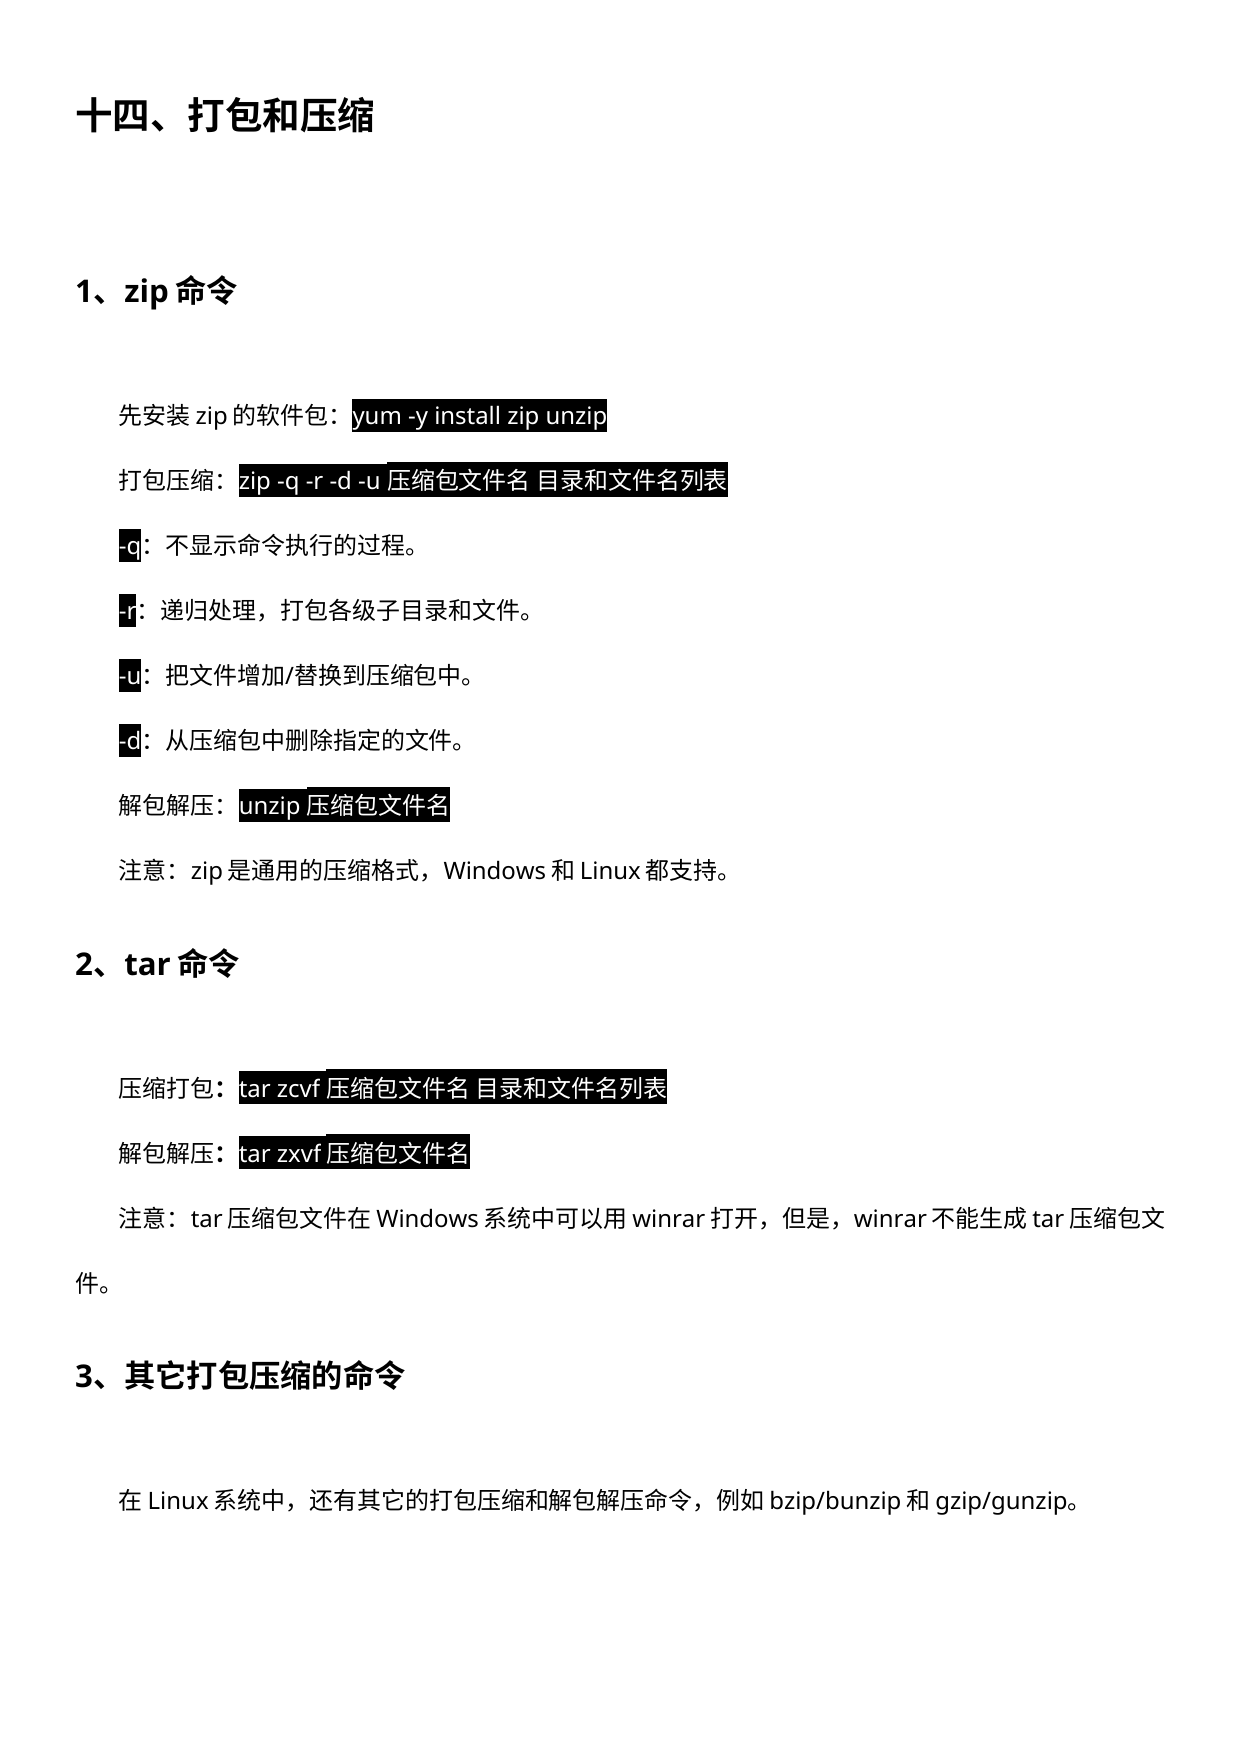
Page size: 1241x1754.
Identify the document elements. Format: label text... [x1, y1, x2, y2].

subtitle 十四、打包和压缩 [75, 81, 1165, 146]
text 压缩打包：tar zcvf 压缩包文件名 目录和文件名列表 [75, 1054, 1165, 1119]
text -q：不显示命令执行的过程。 [75, 512, 1165, 577]
subtitle 1、zip命令 [75, 257, 1165, 322]
subtitle 3、其它打包压缩的命令 [75, 1341, 1165, 1406]
text 解包解压：tar zxvf压缩包文件名 [75, 1119, 1165, 1184]
text -u：把文件增加/替换到压缩包中。 [75, 642, 1165, 707]
text 在Linux系统中，还有其它的打包压缩和解包解压命令，例如bzip/bunzip和gzip/gunzip。 [75, 1466, 1165, 1531]
text -r：递归处理，打包各级子目录和文件。 [75, 577, 1165, 642]
text -d：从压缩包中删除指定的文件。 [75, 707, 1165, 772]
text 打包压缩：zip -q -r -d -u 压缩包文件名 目录和文件名列表 [75, 447, 1165, 512]
text 先安装zip的软件包：yum -y install zip unzip [75, 382, 1165, 447]
text 注意：zip是通用的压缩格式，Windows和Linux都支持。 [75, 837, 1165, 902]
subtitle 2、tar命令 [75, 929, 1165, 994]
text 解包解压：unzip 压缩包文件名 [75, 772, 1165, 837]
text 注意：tar压缩包文件在Windows系统中可以用winrar打开，但是，winrar不能生成tar压缩包文件。 [75, 1184, 1165, 1314]
